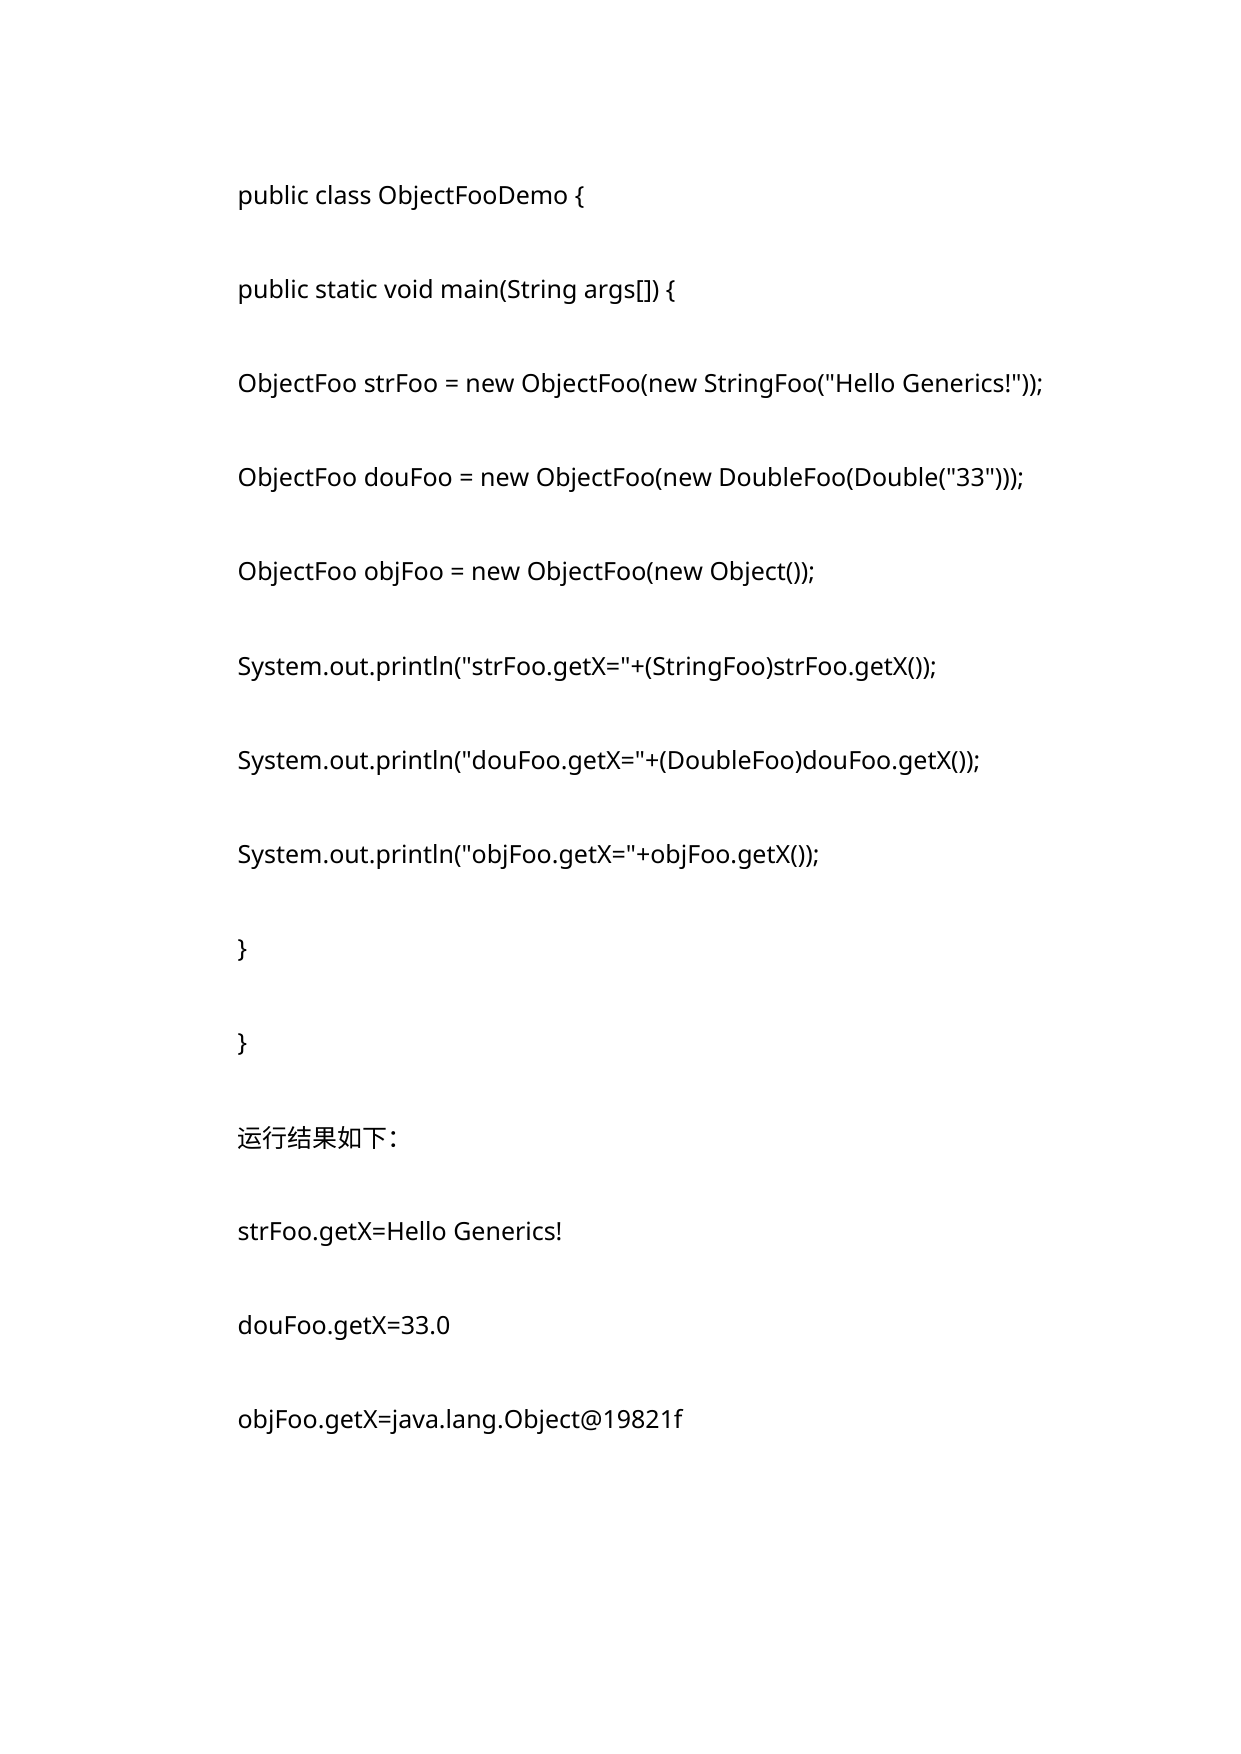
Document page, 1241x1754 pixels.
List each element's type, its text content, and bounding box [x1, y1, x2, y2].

text objFoo.getX=java.lang.Object@19821f [187, 1386, 1053, 1451]
text public static void main(String args[]) { [187, 256, 1053, 321]
text public class ObjectFooDemo { [187, 162, 1053, 227]
text } [187, 915, 1053, 980]
text ObjectFoo strFoo = new ObjectFoo(new StringFoo("Hello Generics!")); [187, 350, 1053, 415]
text douFoo.getX=33.0 [187, 1292, 1053, 1357]
text System.out.println("douFoo.getX="+(DoubleFoo)douFoo.getX()); [187, 727, 1053, 792]
text ObjectFoo objFoo = new ObjectFoo(new Object()); [187, 539, 1053, 604]
text System.out.println("strFoo.getX="+(StringFoo)strFoo.getX()); [187, 633, 1053, 698]
text } [187, 1009, 1053, 1074]
text System.out.println("objFoo.getX="+objFoo.getX()); [187, 821, 1053, 886]
text ObjectFoo douFoo = new ObjectFoo(new DoubleFoo(Double("33"))); [187, 444, 1053, 509]
text strFoo.getX=Hello Generics! [187, 1198, 1053, 1263]
text 运行结果如下： [187, 1104, 1053, 1169]
